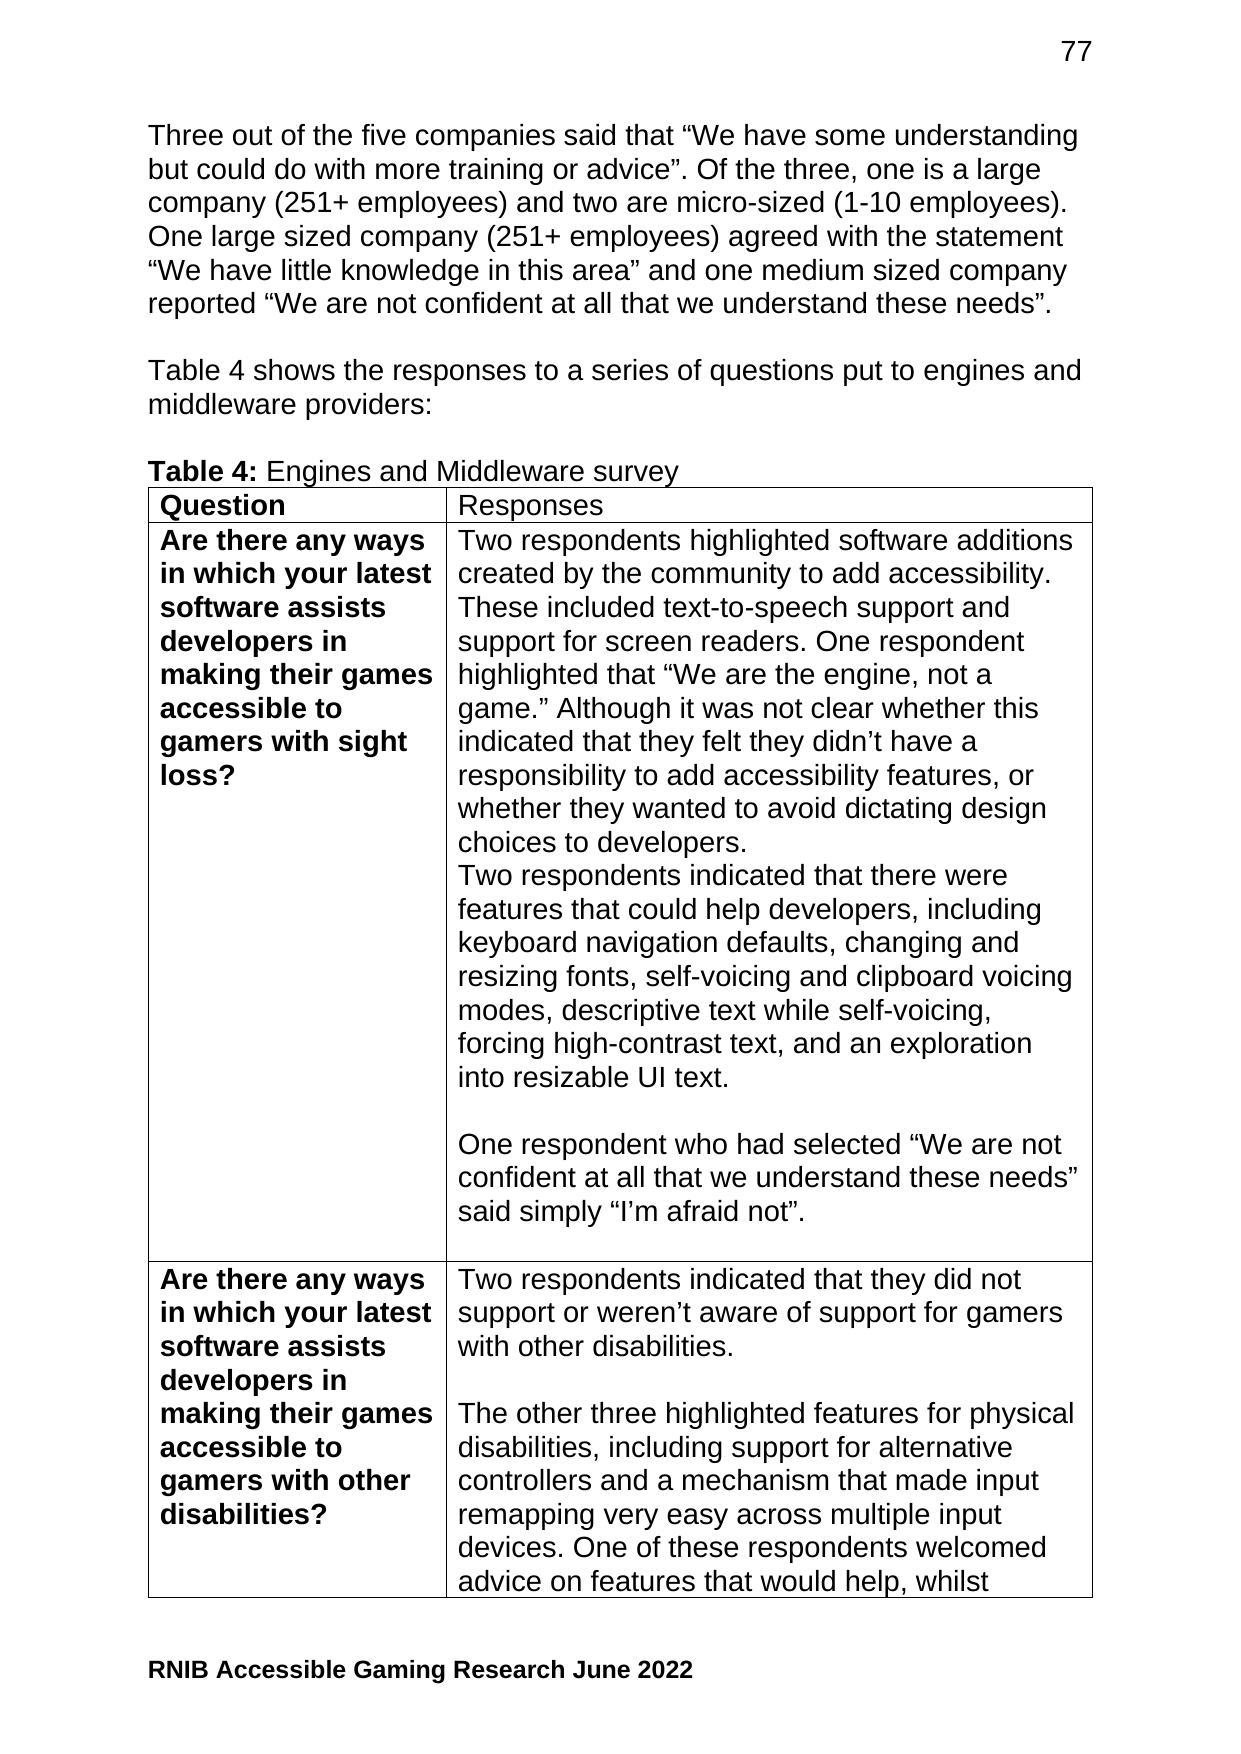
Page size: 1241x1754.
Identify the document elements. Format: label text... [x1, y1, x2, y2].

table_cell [149, 1262, 446, 1597]
table_cell Two respondents highlighted software additions created by the community to add accessibility. These included text-to-speech support and support for screen readers. One respondent highlighted that “We are the engine, not a game.” Although it was not clear whether this indicated that they felt they didn’t have a responsibility to add accessibility features, or whether they wanted to avoid dictating design choices to developers. Two respondents indicated that there were features that could help developers, including keyboard navigation defaults, changing and resizing fonts, self-voicing and clipboard voicing modes, descriptive text while self-voicing, forcing high-contrast text, and an exploration into resizable UI text. One respondent who had selected “We are not confident at all that we understand these needs” said simply “I’m afraid not”. [447, 523, 1092, 1261]
table_header Responses [447, 488, 1092, 522]
text Table 4 shows the responses to a series of questions put to engines and middleware providers: [148, 353, 1092, 420]
text Three out of the five companies said that “We have some understanding but could do with more training or advice”. Of the three, one is a large company (251+ employees) and two are micro-sized (1-10 employees). One large sized company (251+ employees) agreed with the statement “We have little knowledge in this area” and one medium sized company reported “We are not confident at all that we understand these needs”. [148, 118, 1092, 319]
table_header Question [149, 488, 446, 522]
text Table 4: Engines and Middleware survey [148, 454, 1092, 487]
table_cell Are there any ways in which your latest software assists developers in making their games accessible to gamers with sight loss? [149, 523, 446, 1261]
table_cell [447, 1262, 1092, 1597]
